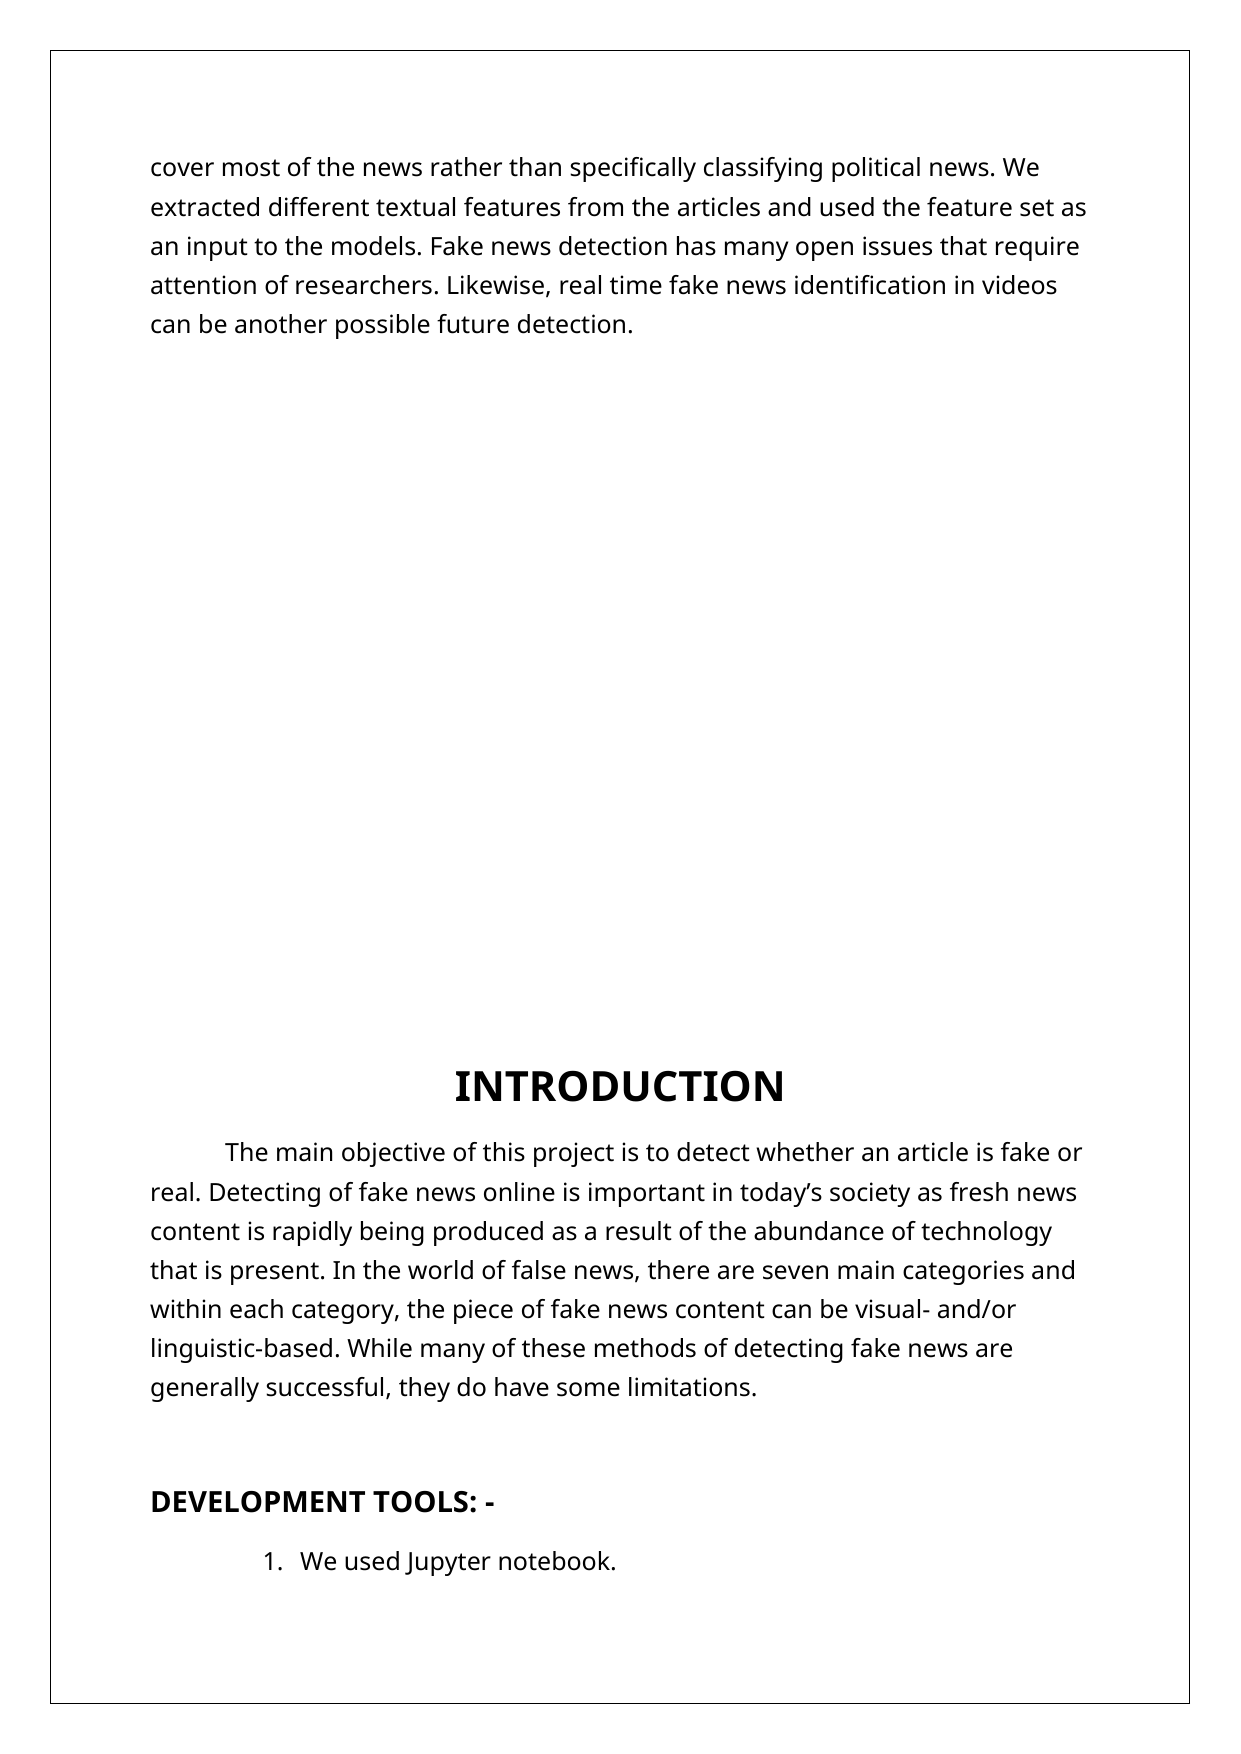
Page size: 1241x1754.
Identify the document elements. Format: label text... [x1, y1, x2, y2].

list We used Jupyter notebook. [262, 1544, 1090, 1578]
text INTRODUCTION [150, 1057, 1090, 1114]
text The main objective of this project is to detect whether an article is fake or real. Detecting of fake news online is important in today’s society as fresh news content is rapidly being produced as a result of the abundance of technology that is present. In the world of false news, there are seven main categories and within each category, the piece of fake news content can be visual- and/or linguistic-based. While many of these methods of detecting fake news are generally successful, they do have some limitations. [150, 1135, 1090, 1404]
text DEVELOPMENT TOOLS: - [150, 1482, 1090, 1521]
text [150, 150, 1090, 341]
